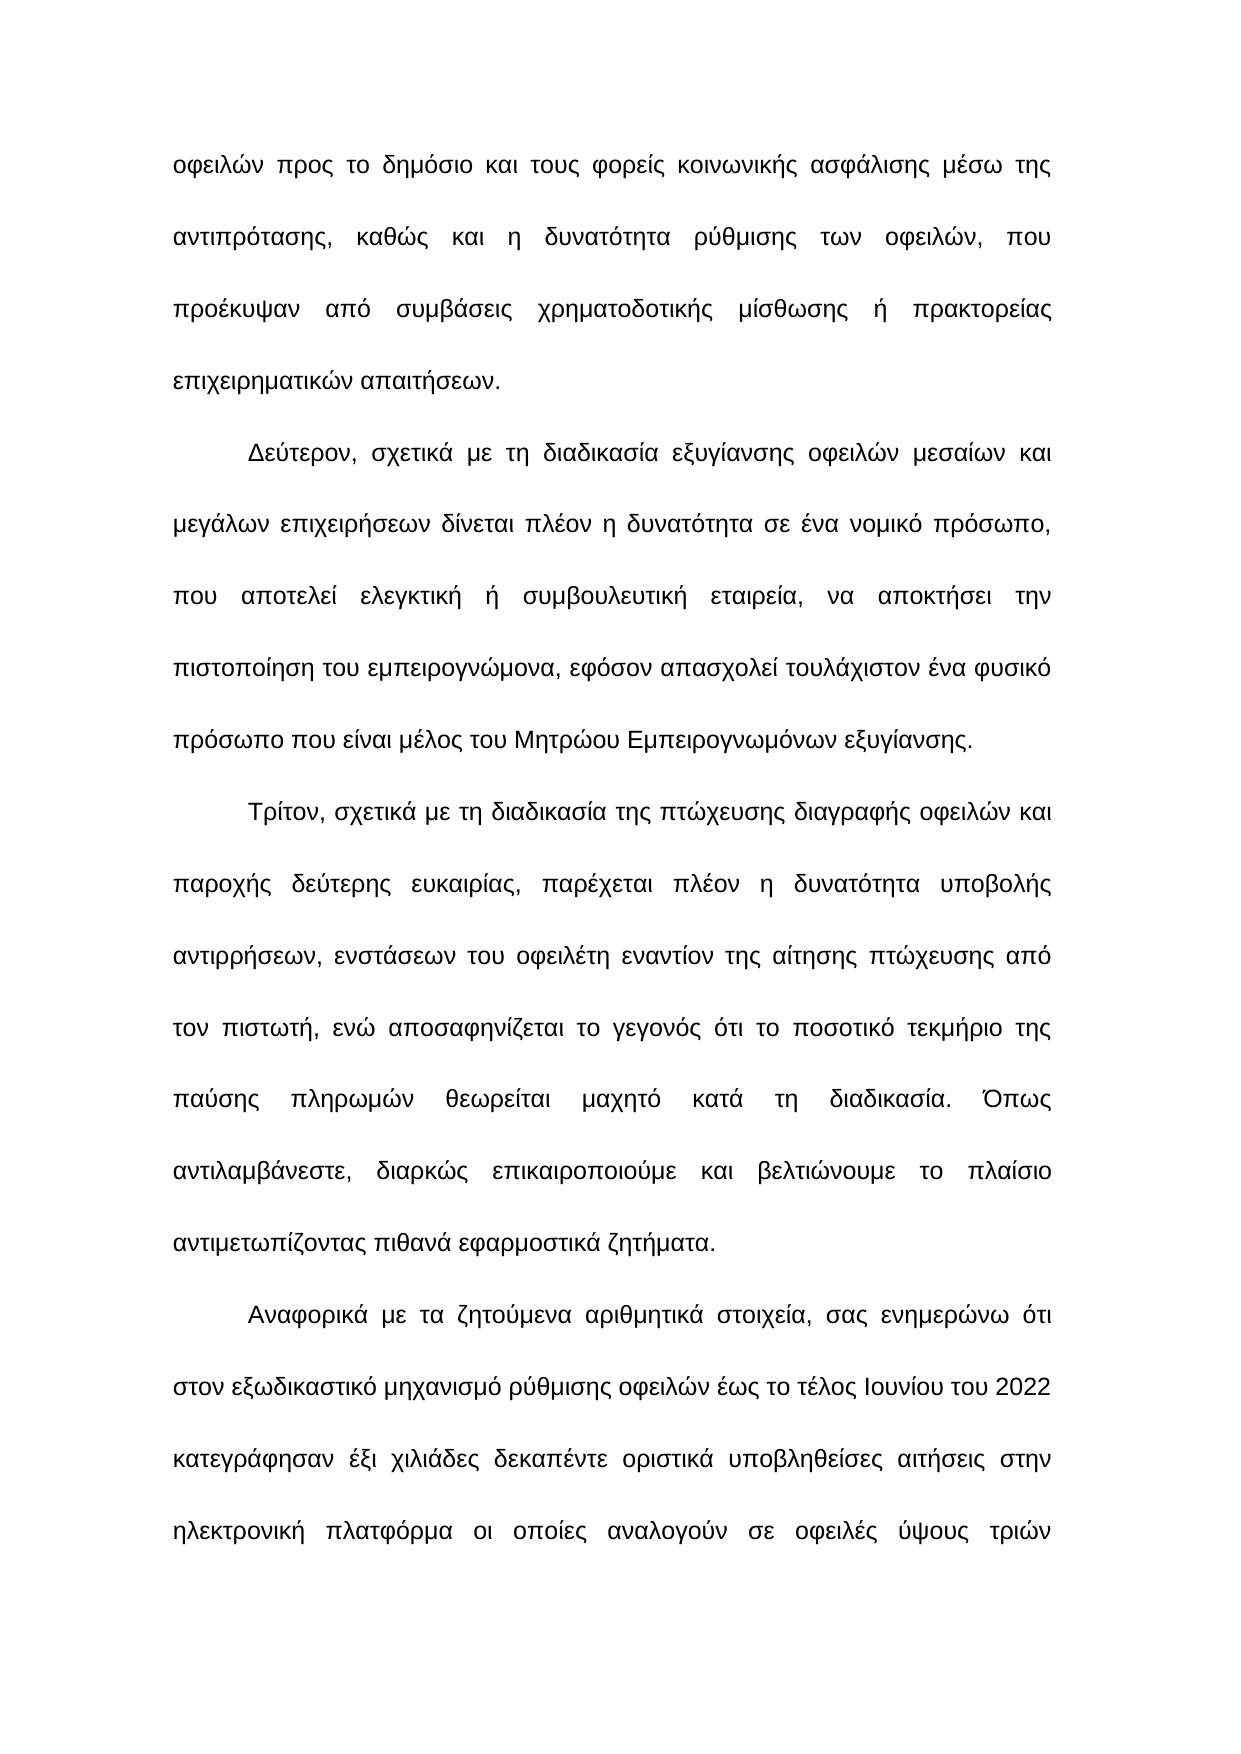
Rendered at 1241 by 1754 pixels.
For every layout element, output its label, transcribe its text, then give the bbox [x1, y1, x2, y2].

text Δεύτερον, σχετικά με τη διαδικασία εξυγίανσης οφειλών μεσαίων και μεγάλων επιχειρήσεων δίνεται πλέον η δυνατότητα σε ένα νομικό πρόσωπο, που αποτελεί ελεγκτική ή συμβουλευτική εταιρεία, να αποκτήσει την πιστοποίηση του εμπειρογνώμονα, εφόσον απασχολεί τουλάχιστον ένα φυσικό πρόσωπο που είναι μέλος του Μητρώου Εμπειρογνωμόνων εξυγίανσης. [173, 437, 1053, 754]
text Τρίτον, σχετικά με τη διαδικασία της πτώχευσης διαγραφής οφειλών και παροχής δεύτερης ευκαιρίας, παρέχεται πλέον η δυνατότητα υποβολής αντιρρήσεων, ενστάσεων του οφειλέτη εναντίον της αίτησης πτώχευσης από τον πιστωτή, ενώ αποσαφηνίζεται το γεγονός ότι το ποσοτικό τεκμήριο της παύσης πληρωμών θεωρείται μαχητό κατά τη διαδικασία. Όπως αντιλαμβάνεστε, διαρκώς επικαιροποιούμε και βελτιώνουμε το πλαίσιο αντιμετωπίζοντας πιθανά εφαρμοστικά ζητήματα. [173, 797, 1053, 1257]
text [173, 150, 1053, 394]
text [173, 1300, 1053, 1544]
